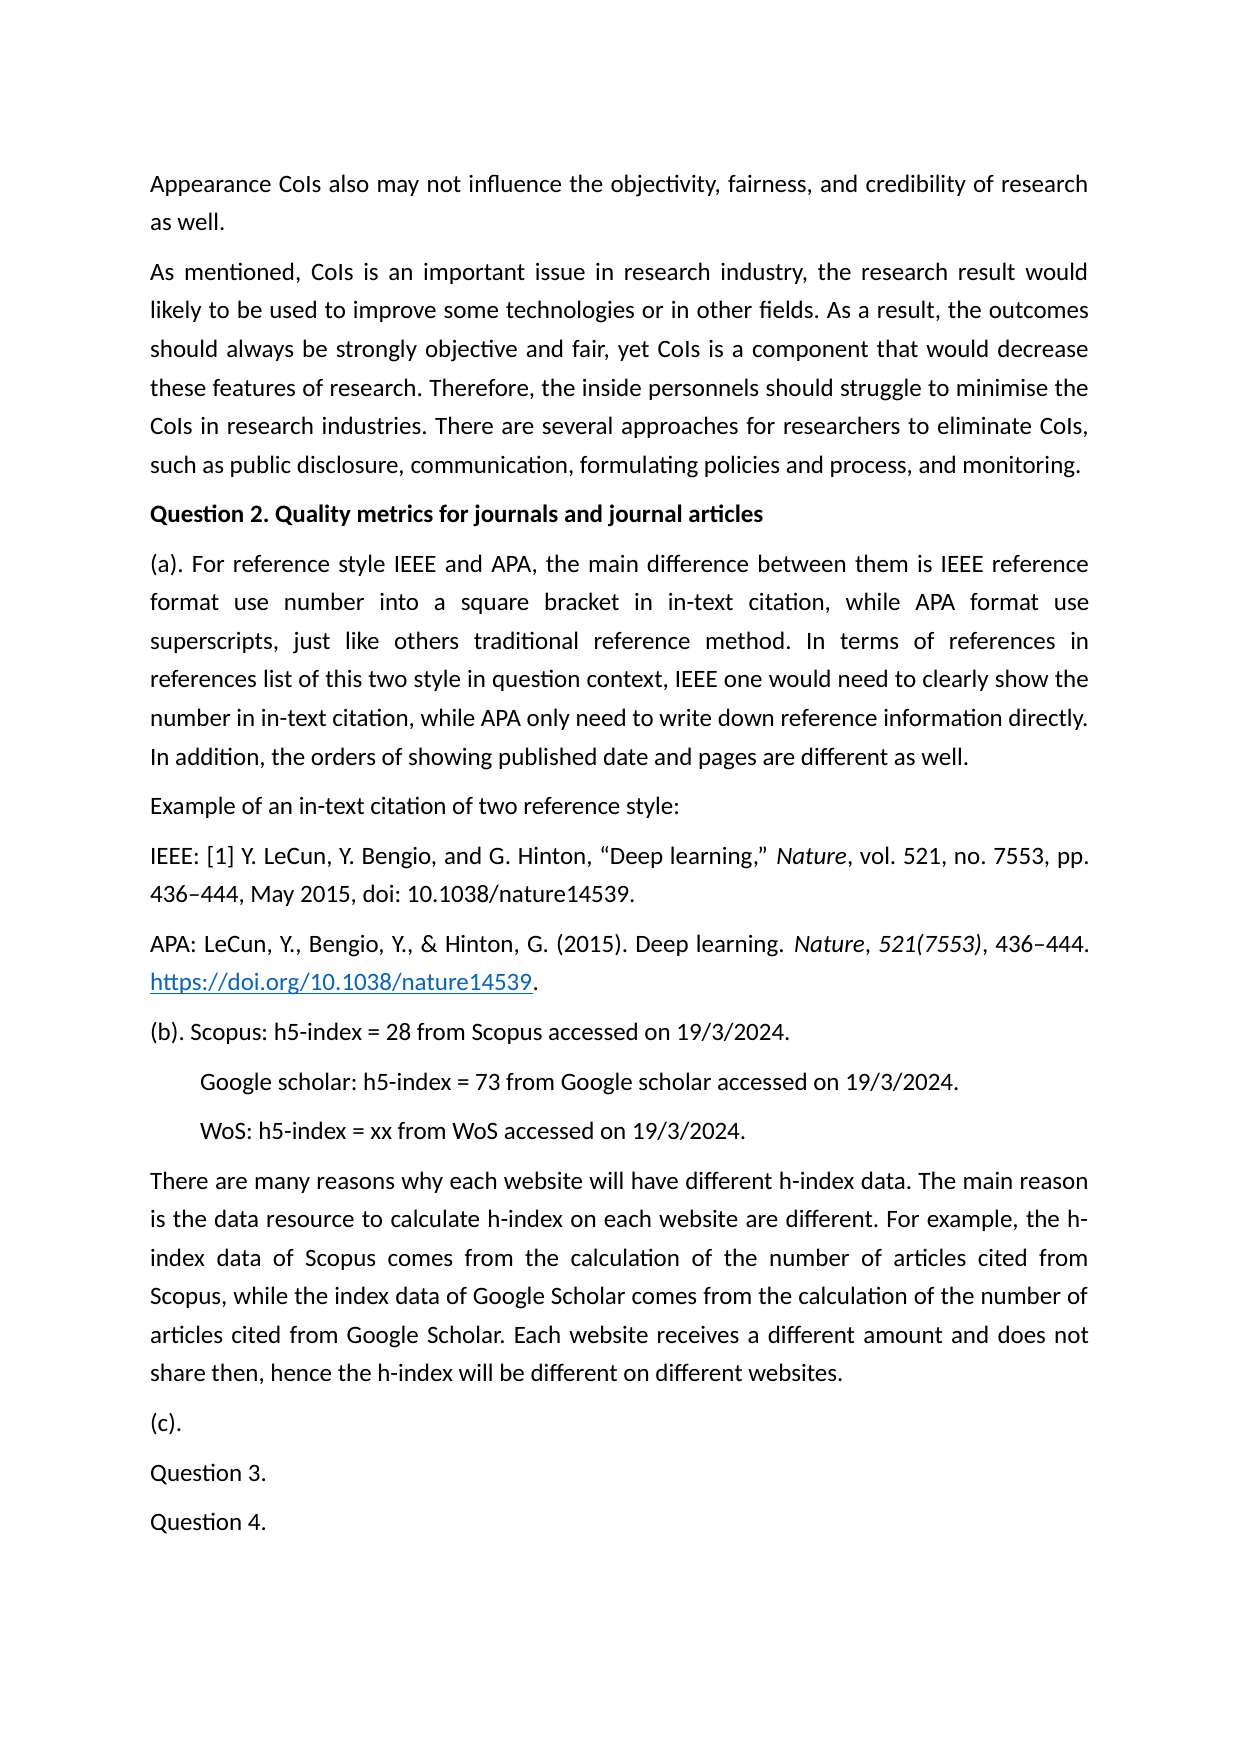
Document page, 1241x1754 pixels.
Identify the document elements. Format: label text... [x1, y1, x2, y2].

text (b). Scopus: h5-index = 28 from Scopus accessed on 19/3/2024. [150, 1013, 1090, 1050]
text WoS: h5-index = xx from WoS accessed on 19/3/2024. [150, 1112, 1090, 1149]
text Google scholar: h5-index = 73 from Google scholar accessed on 19/3/2024. [150, 1062, 1090, 1100]
text (c). [150, 1404, 1090, 1441]
text Example of an in-text citation of two reference style: [150, 787, 1090, 824]
text Question 4. [150, 1503, 1090, 1540]
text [150, 164, 1090, 241]
text There are many reasons why each website will have different h-index data. The main reason is the data resource to calculate h-index on each website are different. For example, the h-index data of Scopus comes from the calculation of the number of articles cited from Scopus, while the index data of Google Scholar comes from the calculation of the number of articles cited from Google Scholar. Each website receives a different amount and does not share then, hence the h-index will be different on different websites. [150, 1161, 1090, 1392]
text IEEE: [1] Y. LeCun, Y. Bengio, and G. Hinton, “Deep learning,” Nature, vol. 521, no. 7553, pp. 436–444, May 2015, doi: 10.1038/nature14539. [150, 836, 1090, 912]
text Question 3. [150, 1453, 1090, 1491]
text Question 2. Quality metrics for journals and journal articles [150, 495, 1090, 532]
text APA: LeCun, Y., Bengio, Y., & Hinton, G. (2015). Deep learning. Nature, 521(7553), 436–444. https://doi.org/10.1038/nature14539. [150, 924, 1090, 1001]
text (a). For reference style IEEE and APA, the main difference between them is IEEE reference format use number into a square bracket in in-text citation, while APA format use superscripts, just like others traditional reference method. In terms of references in references list of this two style in question context, IEEE one would need to clearly show the number in in-text citation, while APA only need to write down reference information directly. In addition, the orders of showing published date and pages are different as well. [150, 544, 1090, 775]
text As mentioned, CoIs is an important issue in research industry, the research result would likely to be used to improve some technologies or in other fields. As a result, the outcomes should always be strongly objective and fair, yet CoIs is a component that would decrease these features of research. Therefore, the inside personnels should struggle to minimise the CoIs in research industries. There are several approaches for researchers to eliminate CoIs, such as public disclosure, communication, formulating policies and process, and monitoring. [150, 253, 1090, 483]
